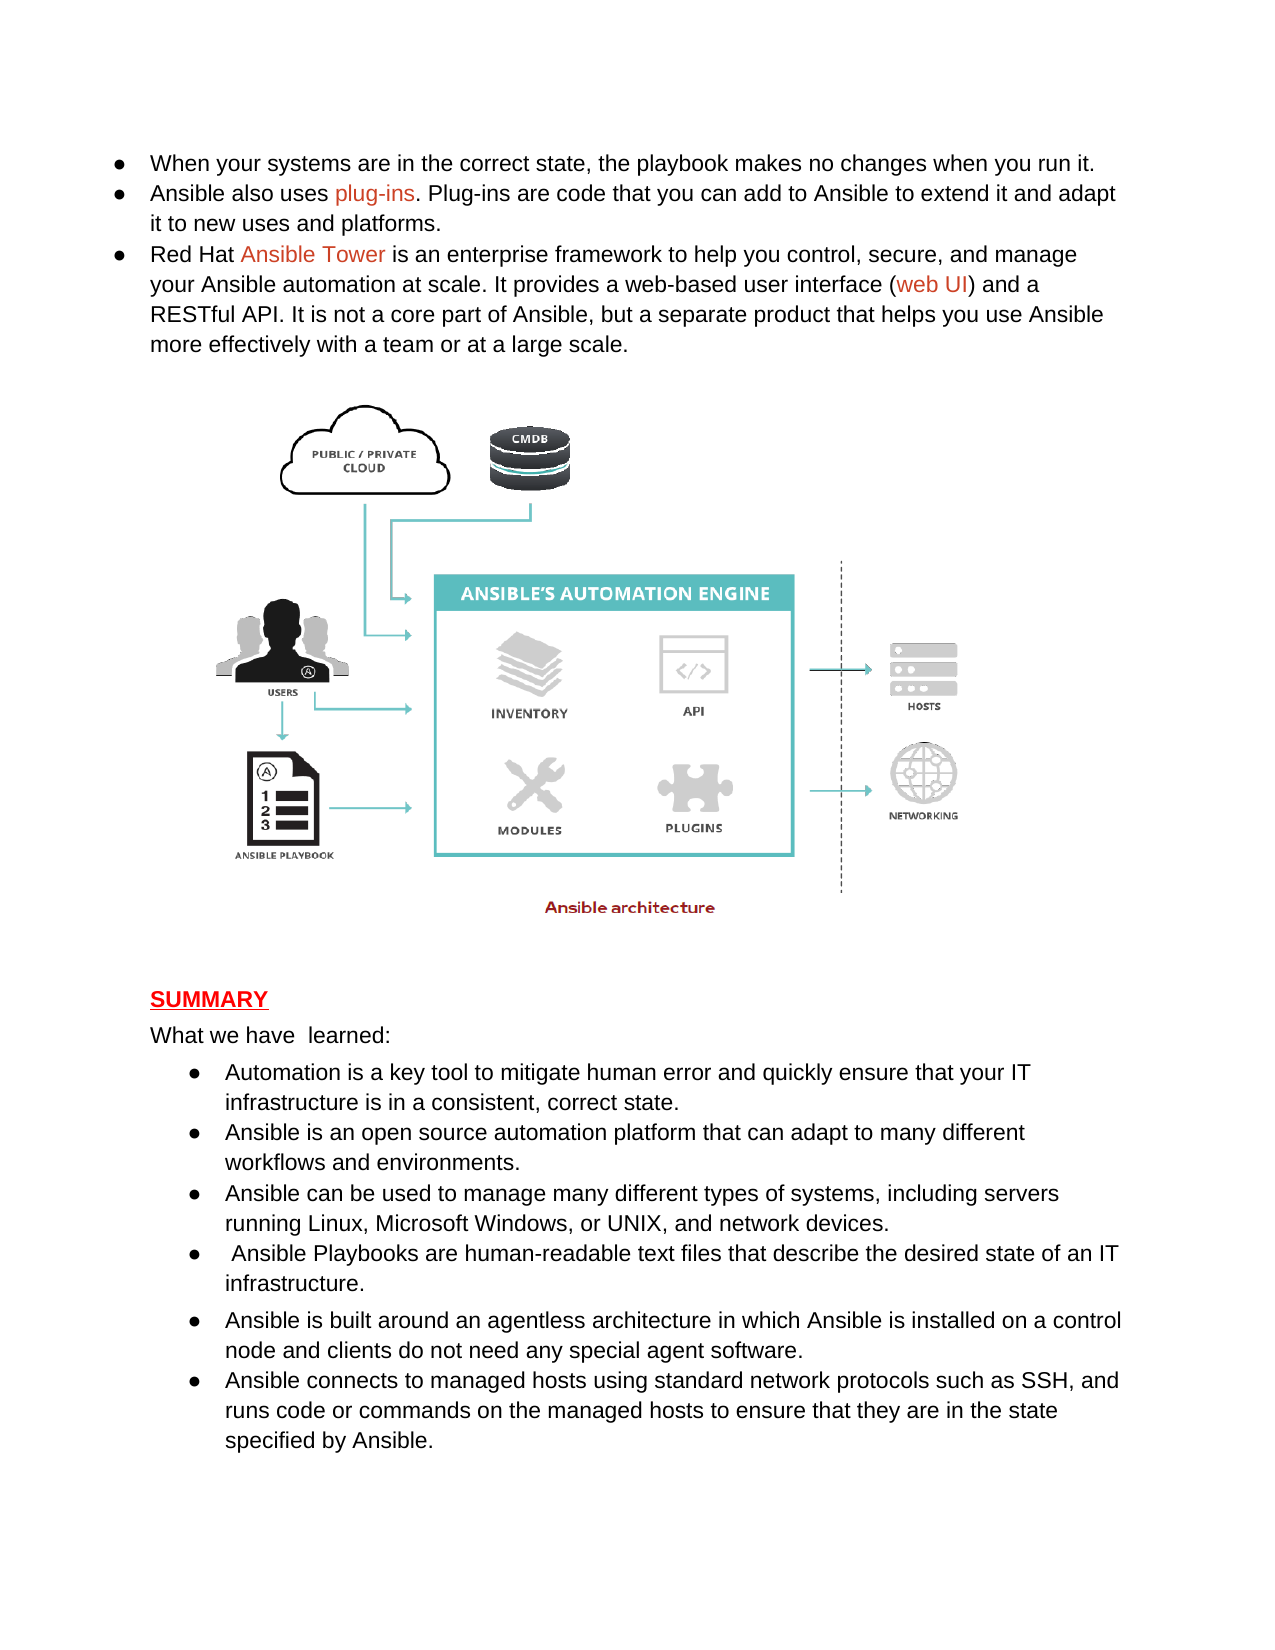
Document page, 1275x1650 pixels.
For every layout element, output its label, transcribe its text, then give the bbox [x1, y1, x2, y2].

text SUMMARY [150, 986, 1125, 1012]
list When your systems are in the correct state, the playbook makes no changes when you run it. [112, 150, 1125, 176]
list Ansible Playbooks are human-readable text files that describe the desired state of an IT [187, 1240, 1125, 1266]
list Ansible also uses plug-ins. Plug-ins are code that you can add to Ansible to extend it and adapt it to new uses and platforms. [112, 180, 1125, 237]
text What we have learned: [150, 1022, 1125, 1049]
list Ansible connects to managed hosts using standard network protocols such as SSH, and runs code or commands on the managed hosts to ensure that they are in the state specified by Ansible. [187, 1367, 1125, 1454]
text infrastructure. [225, 1270, 1125, 1297]
list Ansible is built around an agentless architecture in which Ansible is installed on a control node and clients do not need any special agent software. [187, 1307, 1125, 1363]
list Red Hat Ansible Tower is an enterprise framework to help you control, secure, and manage your Ansible automation at scale. It provides a web-based user interface (web UI) and a RESTful API. It is not a core part of Ansible, but a separate product that helps you use Ansible more effectively with a team or at a large scale. [112, 241, 1125, 358]
list Automation is a key tool to mitigate human error and quickly ensure that your IT infrastructure is in a consistent, correct state. [187, 1059, 1125, 1115]
list Ansible can be used to manage many different types of systems, including servers running Linux, Microsoft Windows, or UNIX, and network devices. [187, 1179, 1125, 1236]
picture [150, 391, 1040, 946]
list Ansible is an open source automation platform that can adapt to many different workflows and environments. [187, 1119, 1125, 1176]
